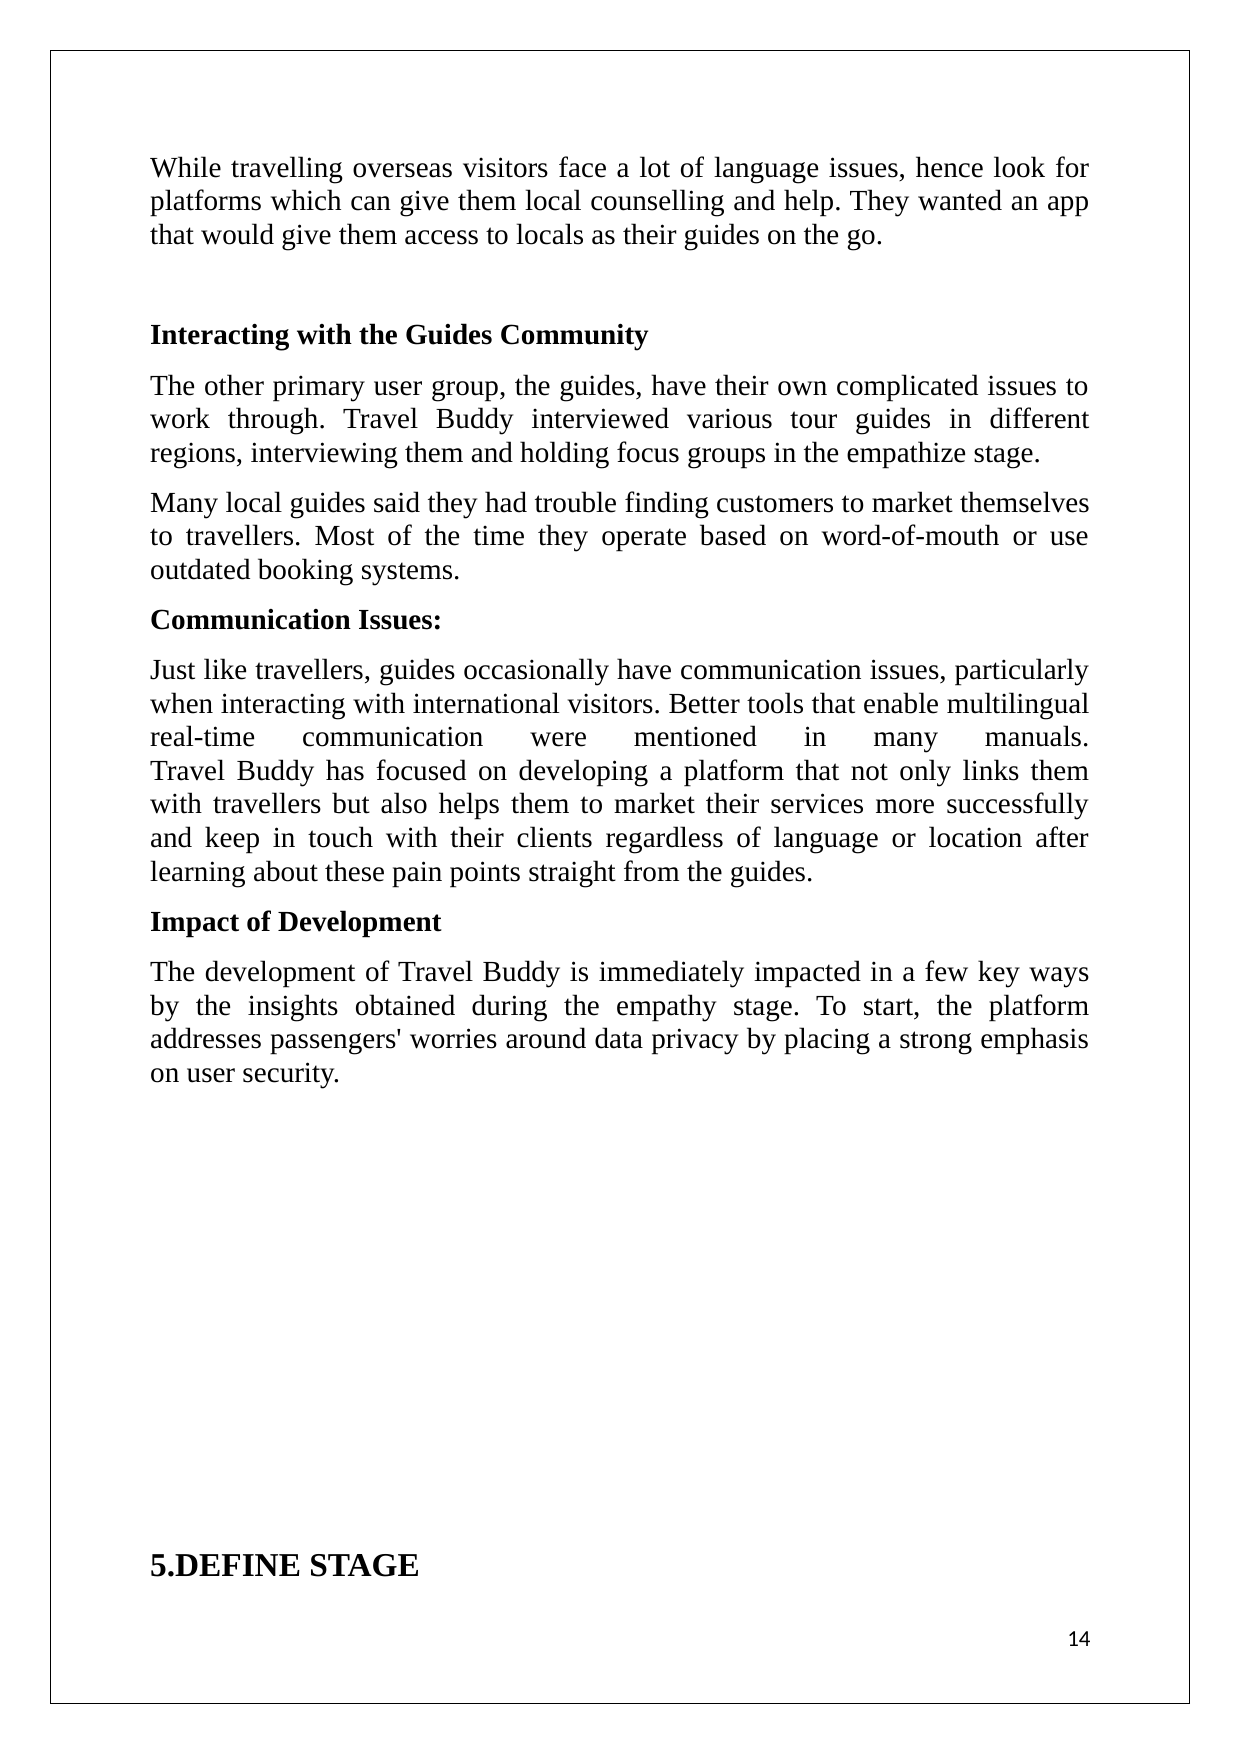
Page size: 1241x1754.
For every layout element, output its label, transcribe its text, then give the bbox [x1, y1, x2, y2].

text Communication Issues: [150, 602, 1090, 636]
text While travelling overseas visitors face a lot of language issues, hence look for platforms which can give them local counselling and help. They wanted an app that would give them access to locals as their guides on the go. [150, 150, 1090, 251]
text The other primary user group, the guides, have their own complicated issues to work through. Travel Buddy interviewed various tour guides in different regions, interviewing them and holding focus groups in the empathize stage. [150, 368, 1090, 468]
text Interacting with the Guides Community [150, 317, 1090, 351]
text The development of Travel Buddy is immediately impacted in a few key ways by the insights obtained during the empathy stage. To start, the platform addresses passengers' worries around data privacy by placing a strong emphasis on user security. [150, 954, 1090, 1088]
text Just like travellers, guides occasionally have communication issues, particularly when interacting with international visitors. Better tools that enable multilingual real-time communication were mentioned in many manuals. Travel Buddy has focused on developing a platform that not only links them with travellers but also helps them to market their services more successfully and keep in touch with their clients regardless of language or location after learning about these pain points straight from the guides. [150, 652, 1090, 887]
text 5.DEFINE STAGE [150, 1545, 1090, 1583]
text Impact of Development [150, 904, 1090, 937]
text Many local guides said they had trouble finding customers to market themselves to travellers. Most of the time they operate based on word-of-mouth or use outdated booking systems. [150, 485, 1090, 586]
